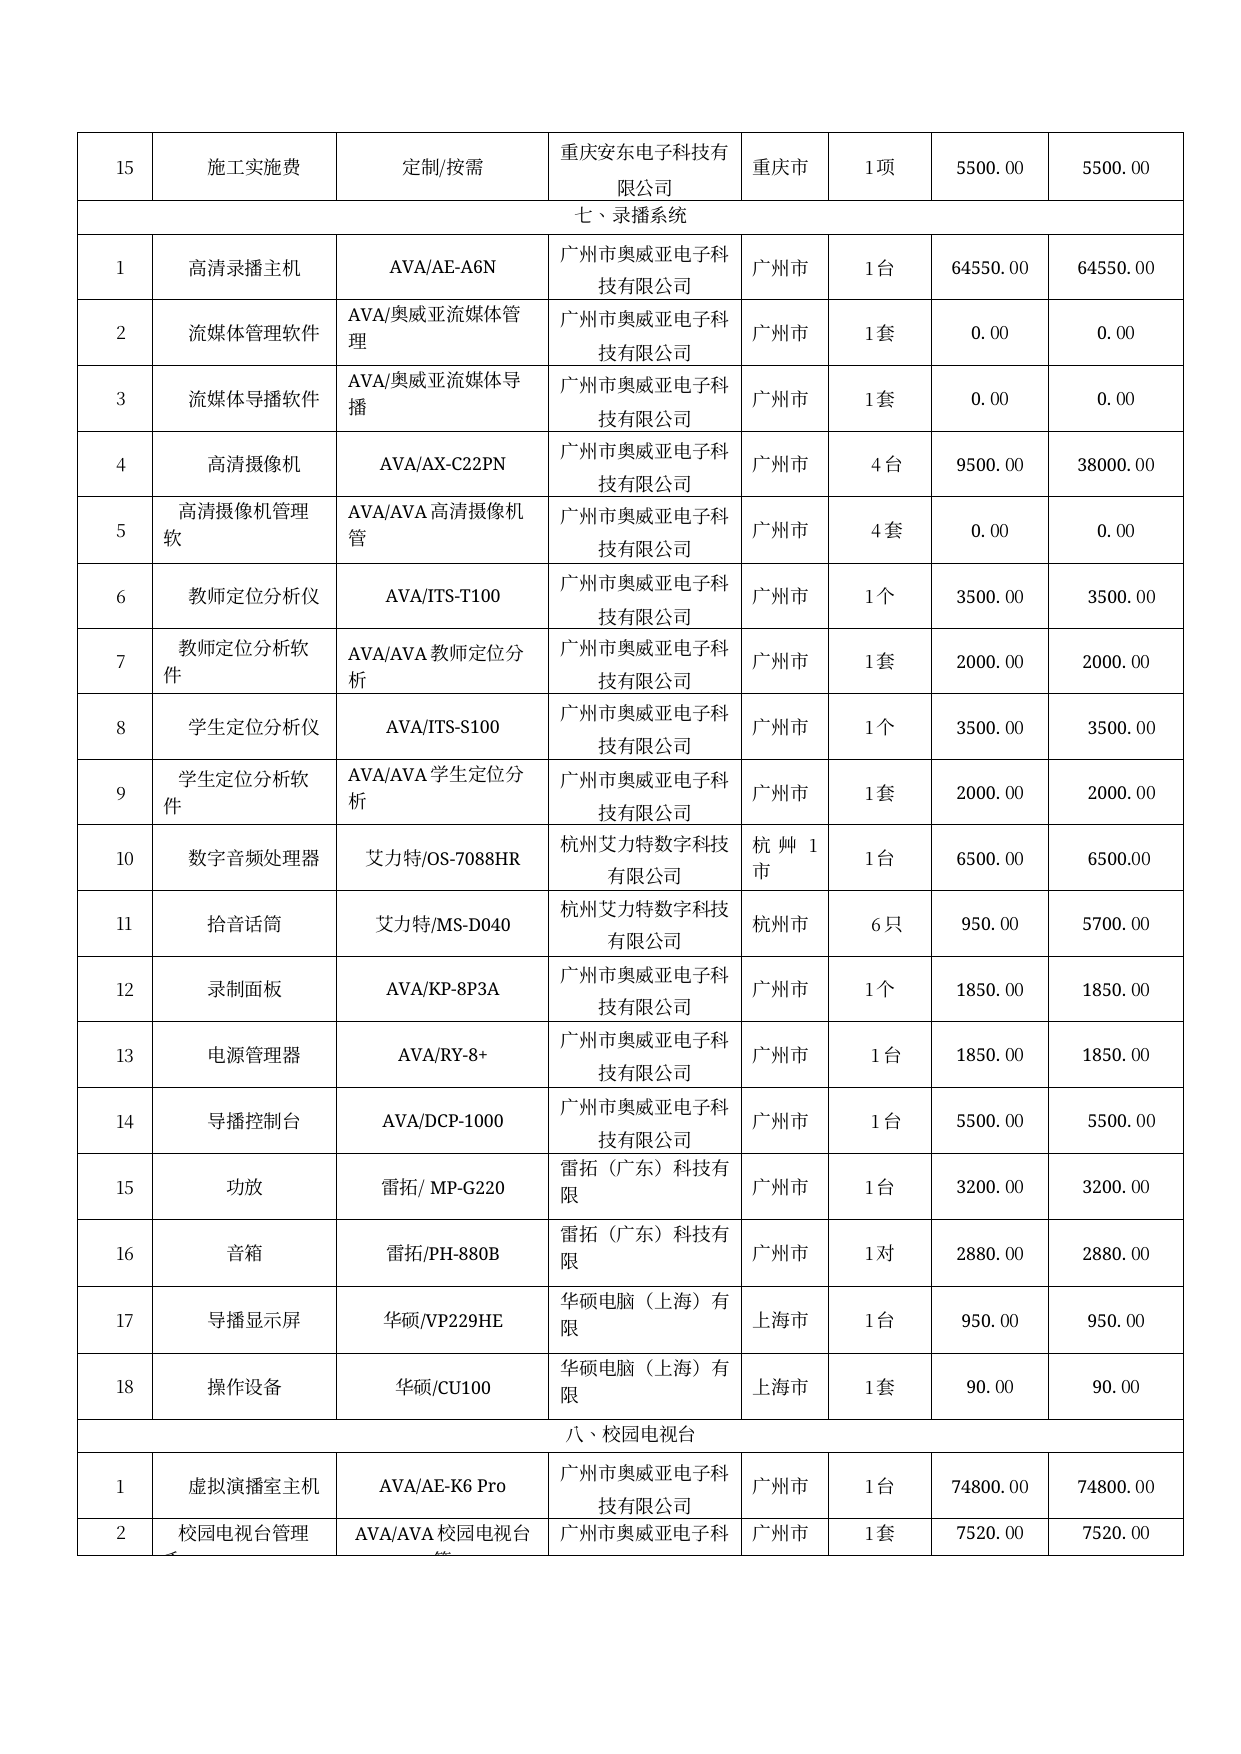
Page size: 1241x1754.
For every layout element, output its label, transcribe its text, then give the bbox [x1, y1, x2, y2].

table_cell AVA/AE-A6N [337, 235, 548, 298]
table_cell 广州市奥威亚电子科 技有限公司 [549, 366, 741, 431]
table_cell 3200. 00 [932, 1154, 1048, 1219]
table_cell 2000. 00 [1049, 760, 1183, 824]
table_cell 1个 [829, 564, 931, 628]
table_cell 华硕/CU100 [337, 1354, 548, 1419]
table_cell 1对 [829, 1220, 931, 1286]
table_cell 上海市 [742, 1287, 828, 1352]
table_cell 录制面板 [153, 957, 336, 1021]
table_cell 拾音话筒 [153, 891, 336, 956]
table_cell AVA/AVA校园电视台管 [337, 1519, 548, 1555]
table_cell 广州市奥威亚电子科 技有限公司 [549, 564, 741, 628]
table_cell 3500. 00 [1049, 564, 1183, 628]
table_cell 学生定位分析仪 [153, 694, 336, 759]
table_cell 广州市奥威亚电子科 技有限公司 [549, 629, 741, 693]
table_cell 74800. 00 [932, 1453, 1048, 1518]
table_cell 0. 00 [932, 497, 1048, 563]
table_cell AVA/KP-8P3A [337, 957, 548, 1021]
table_cell 电源管理器 [153, 1022, 336, 1087]
table_cell 雷拓（广东）科技有限 公司 [549, 1220, 741, 1286]
table_cell 导播显示屏 [153, 1287, 336, 1352]
table_cell 8 [78, 694, 152, 759]
table_cell 1850. 00 [932, 1022, 1048, 1087]
table_cell 1850. 00 [932, 957, 1048, 1021]
table_cell 广州市 [742, 1088, 828, 1153]
table_cell 高清录播主机 [153, 235, 336, 298]
table_cell 2000. 00 [932, 760, 1048, 824]
table_cell 上海市 [742, 1354, 828, 1419]
table_header 施工实施费 [153, 133, 336, 200]
table_cell 广州市奥威亚电子科 [549, 1519, 741, 1555]
table_cell 1台 [829, 1154, 931, 1219]
table_cell 广州市 [742, 760, 828, 824]
table_cell 广州市奥威亚电子科 技有限公司 [549, 760, 741, 824]
table_cell AVA/RY-8+ [337, 1022, 548, 1087]
table_cell 3500. 00 [932, 694, 1048, 759]
table_cell 90. 00 [932, 1354, 1048, 1419]
table_cell 18 [78, 1354, 152, 1419]
table_cell 广州市奥威亚电子科 技有限公司 [549, 1022, 741, 1087]
table_cell 5 [78, 497, 152, 563]
table_cell 5500. 00 [932, 1088, 1048, 1153]
table_cell 广州市奥威亚电子科 技有限公司 [549, 300, 741, 364]
table_cell 华硕/VP229HE [337, 1287, 548, 1352]
table_cell AVA/AVA教师定位分析 软件VI. 0 [337, 629, 548, 693]
table_cell 0. 00 [1049, 497, 1183, 563]
table_cell 校园电视台管理系 [153, 1519, 336, 1555]
table_cell 功放 [153, 1154, 336, 1219]
table_cell 广州市奥威亚电子科 技有限公司 [549, 497, 741, 563]
table_cell 数字音频处理器 [153, 825, 336, 889]
table_cell 6只 [829, 891, 931, 956]
table_cell 1套 [829, 366, 931, 431]
table_cell 14 [78, 1088, 152, 1153]
table_cell 教师定位分析仪 [153, 564, 336, 628]
table_cell 4套 [829, 497, 931, 563]
table_cell 广州市 [742, 694, 828, 759]
table_cell 3500. 00 [932, 564, 1048, 628]
table_cell 广州市奥威亚电子科 技有限公司 [549, 235, 741, 298]
table_cell 13 [78, 1022, 152, 1087]
table_cell 2880. 00 [1049, 1220, 1183, 1286]
table_cell AVA/DCP-1000 [337, 1088, 548, 1153]
table_cell 3 [78, 366, 152, 431]
table_cell 广州市 [742, 1154, 828, 1219]
table_cell 7520. 00 [1049, 1519, 1183, 1555]
table_cell 2880. 00 [932, 1220, 1048, 1286]
table_cell AVA/奥威亚流媒体管理 软件V8. 0 [337, 300, 548, 364]
table_cell 1台 [829, 825, 931, 889]
table_cell 2000. 00 [1049, 629, 1183, 693]
table_cell 音箱 [153, 1220, 336, 1286]
table_cell 流媒体导播软件 [153, 366, 336, 431]
table_cell 9500. 00 [932, 432, 1048, 496]
table_header 1项 [829, 133, 931, 200]
table_cell 0. 00 [1049, 300, 1183, 364]
table_cell 1台 [829, 235, 931, 298]
table_cell 64550. 00 [932, 235, 1048, 298]
table_cell 艾力特/MS-D040 [337, 891, 548, 956]
table_cell 0. 00 [932, 300, 1048, 364]
table_cell 广州市 [742, 564, 828, 628]
table_cell 杭州艾力特数字科技 有限公司 [549, 891, 741, 956]
table_cell 操作设备 [153, 1354, 336, 1419]
table_cell 杭艸1市 [742, 825, 828, 889]
table_cell 2 [78, 300, 152, 364]
table_cell 雷拓（广东）科技有限 公司 [549, 1154, 741, 1219]
table_cell 11 [78, 891, 152, 956]
table_cell 广州市 [742, 235, 828, 298]
table_cell 38000. 00 [1049, 432, 1183, 496]
table_cell 6500. 00 [932, 825, 1048, 889]
table_cell 1台 [829, 1022, 931, 1087]
table_cell 950. 00 [1049, 1287, 1183, 1352]
table_cell 2 [78, 1519, 152, 1555]
table_cell 1套 [829, 300, 931, 364]
table_cell 10 [78, 825, 152, 889]
table_header 重庆市 [742, 133, 828, 200]
table_cell 广州市 [742, 1453, 828, 1518]
table_cell 教师定位分析软件 [153, 629, 336, 693]
table_cell 74800. 00 [1049, 1453, 1183, 1518]
table_cell 64550. 00 [1049, 235, 1183, 298]
table_cell 1850. 00 [1049, 957, 1183, 1021]
table_cell 流媒体管理软件 [153, 300, 336, 364]
table_cell 1套 [829, 760, 931, 824]
table_cell 雷拓/ MP-G220 [337, 1154, 548, 1219]
table_cell 1台 [829, 1453, 931, 1518]
table_cell 广州市 [742, 1519, 828, 1555]
table_cell 广州市 [742, 432, 828, 496]
table_cell 高清摄像机 [153, 432, 336, 496]
table_cell 1套 [829, 1519, 931, 1555]
table_cell 广州市 [742, 366, 828, 431]
table_cell 9 [78, 760, 152, 824]
table_cell 0. 00 [1049, 366, 1183, 431]
table_cell 16 [78, 1220, 152, 1286]
table_cell 杭州市 [742, 891, 828, 956]
table_cell 6500.00 [1049, 825, 1183, 889]
table_cell 广州市 [742, 1022, 828, 1087]
table_cell AVA/奥威亚流媒体导播 软件V8. 2 [337, 366, 548, 431]
table_cell 导播控制台 [153, 1088, 336, 1153]
table_cell 1850. 00 [1049, 1022, 1183, 1087]
table_cell 5500. 00 [1049, 1088, 1183, 1153]
table_cell 6 [78, 564, 152, 628]
table_cell 4 [78, 432, 152, 496]
table_cell 广州市 [742, 957, 828, 1021]
table_cell 八、校园电视台 [78, 1420, 1183, 1452]
table_cell 1 [78, 1453, 152, 1518]
table_cell 7520. 00 [932, 1519, 1048, 1555]
table_cell 1 [78, 235, 152, 298]
table_cell 3200. 00 [1049, 1154, 1183, 1219]
table_cell 广州市 [742, 1220, 828, 1286]
table_cell 1个 [829, 957, 931, 1021]
table_cell 广州市奥威亚电子科 技有限公司 [549, 432, 741, 496]
table_cell 艾力特/OS-7088HR [337, 825, 548, 889]
table_cell 4台 [829, 432, 931, 496]
table_cell 1台 [829, 1088, 931, 1153]
table_cell 950. 00 [932, 891, 1048, 956]
table_header 5500. 00 [1049, 133, 1183, 200]
table_cell AVA/AE-K6 Pro [337, 1453, 548, 1518]
table_cell 虚拟演播室主机 [153, 1453, 336, 1518]
table_header 重庆安东电子科技有 限公司 [549, 133, 741, 200]
table_header 5500. 00 [932, 133, 1048, 200]
table_cell 广州市 [742, 300, 828, 364]
table_cell 3500. 00 [1049, 694, 1183, 759]
table_cell 华硕电脑（上海）有限 公司 [549, 1287, 741, 1352]
table_cell 1个 [829, 694, 931, 759]
table_cell 1台 [829, 1287, 931, 1352]
table_header 15 [78, 133, 152, 200]
table_cell AVA/AX-C22PN [337, 432, 548, 496]
table_cell 7 [78, 629, 152, 693]
table_cell AVA/AVA学生定位分析 软件V2. 0 [337, 760, 548, 824]
table_cell 12 [78, 957, 152, 1021]
table_cell 广州市奥威亚电子科 技有限公司 [549, 1453, 741, 1518]
table_cell 广州市奥威亚电子科 技有限公司 [549, 1088, 741, 1153]
table_cell 广州市 [742, 629, 828, 693]
table_cell 15 [78, 1154, 152, 1219]
table_cell 华硕电脑（上海）有限 公司 [549, 1354, 741, 1419]
table_cell 广州市奥威亚电子科 技有限公司 [549, 957, 741, 1021]
table_cell AVA/ITS-S100 [337, 694, 548, 759]
table_cell 1套 [829, 1354, 931, 1419]
table_cell 5700. 00 [1049, 891, 1183, 956]
table_header 定制/按需 [337, 133, 548, 200]
table_cell 2000. 00 [932, 629, 1048, 693]
table_cell 学生定位分析软件 [153, 760, 336, 824]
table_cell 高清摄像机管理软 件 [153, 497, 336, 563]
table_cell 雷拓/PH-880B [337, 1220, 548, 1286]
table_cell 1套 [829, 629, 931, 693]
table_cell 广州市 [742, 497, 828, 563]
table_cell AVA/AVA高清摄像机管 理软件VI. 0 [337, 497, 548, 563]
table_cell 0. 00 [932, 366, 1048, 431]
table_cell 杭州艾力特数字科技 有限公司 [549, 825, 741, 889]
table_cell 17 [78, 1287, 152, 1352]
table_cell 广州市奥威亚电子科 技有限公司 [549, 694, 741, 759]
table_cell 七、录播系统 [78, 201, 1183, 234]
table_cell 90. 00 [1049, 1354, 1183, 1419]
table_cell 950. 00 [932, 1287, 1048, 1352]
table_cell AVA/ITS-T100 [337, 564, 548, 628]
